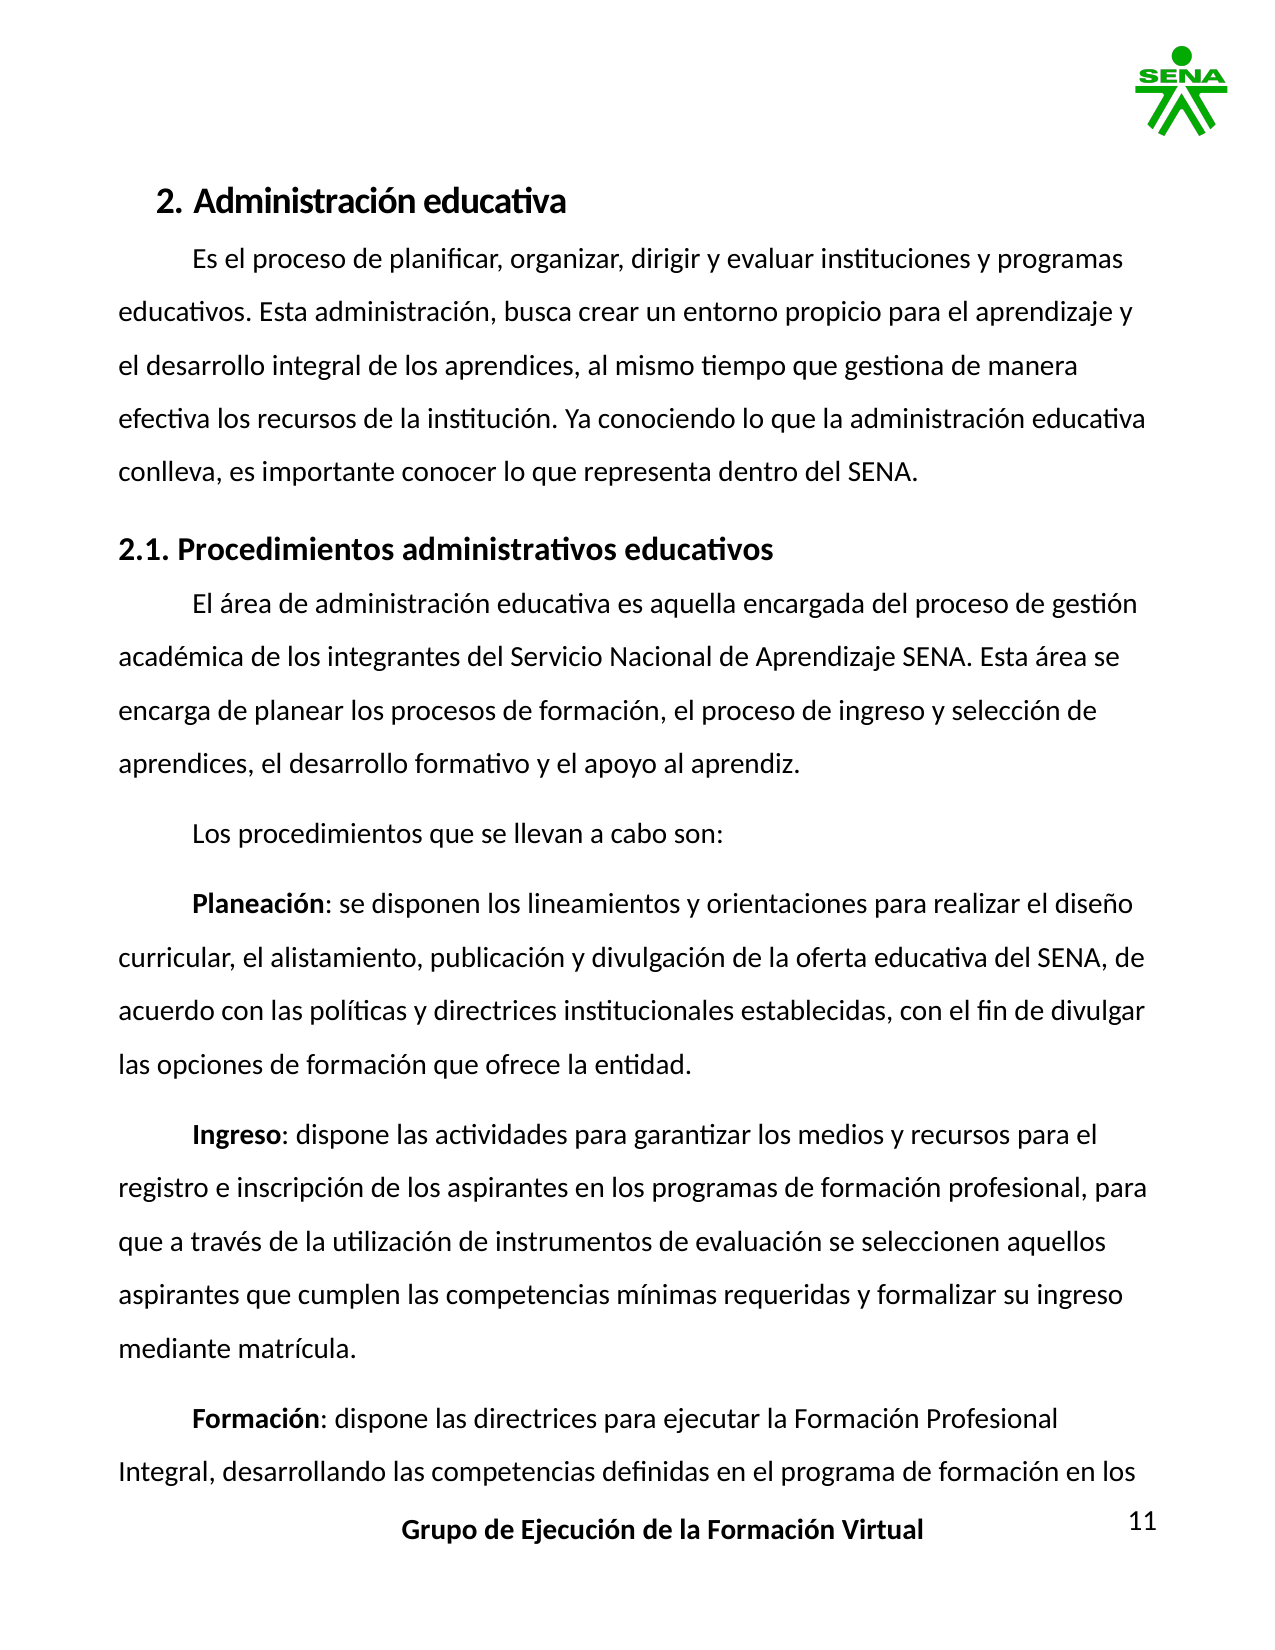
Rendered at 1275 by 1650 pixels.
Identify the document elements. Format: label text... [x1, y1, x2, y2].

subtitle Administración educativa [156, 177, 1157, 223]
picture [1135, 46, 1228, 136]
text Los procedimientos que se llevan a cabo son: [118, 816, 1157, 851]
text Ingreso: dispone las actividades para garantizar los medios y recursos para el registro e inscripción de los aspirantes en los programas de formación profesional, para que a través de la utilización de instrumentos de evaluación se seleccionen aquellos aspirantes que cumplen las competencias mínimas requeridas y formalizar su ingreso mediante matrícula. [118, 1116, 1157, 1365]
text El área de administración educativa es aquella encargada del proceso de gestión académica de los integrantes del Servicio Nacional de Aprendizaje SENA. Esta área se encarga de planear los procesos de formación, el proceso de ingreso y selección de aprendices, el desarrollo formativo y el apoyo al aprendiz. [118, 585, 1157, 781]
text Planeación: se disponen los lineamientos y orientaciones para realizar el diseño curricular, el alistamiento, publicación y divulgación de la oferta educativa del SENA, de acuerdo con las políticas y directrices institucionales establecidas, con el fin de divulgar las opciones de formación que ofrece la entidad. [118, 886, 1157, 1082]
text Es el proceso de planificar, organizar, dirigir y evaluar instituciones y programas educativos. Esta administración, busca crear un entorno propicio para el aprendizaje y el desarrollo integral de los aprendices, al mismo tiempo que gestiona de manera efectiva los recursos de la institución. Ya conociendo lo que la administración educativa conlleva, es importante conocer lo que representa dentro del SENA. [118, 240, 1157, 489]
subtitle Procedimientos administrativos educativos [118, 528, 1157, 568]
